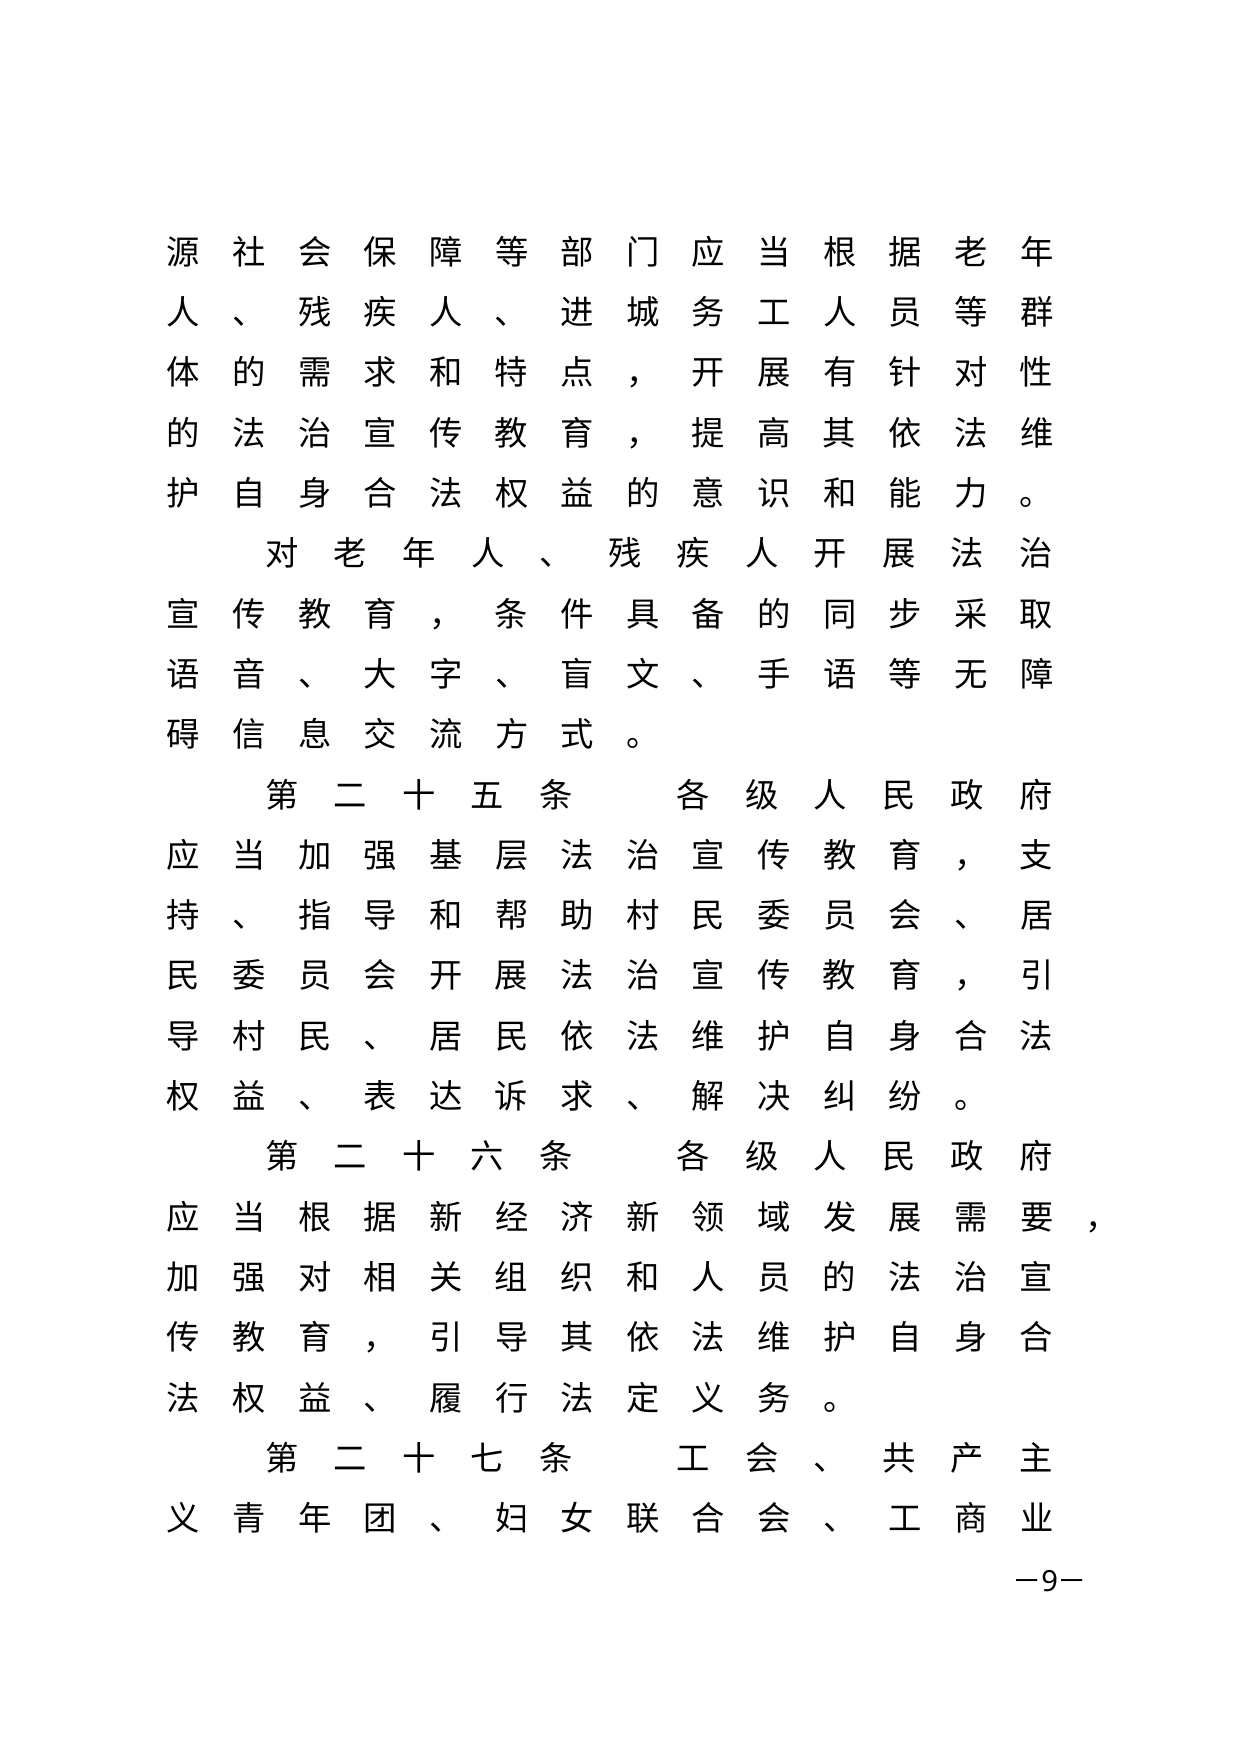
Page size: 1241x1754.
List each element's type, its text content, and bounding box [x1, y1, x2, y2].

text 第二十四条 民政、人力资源社会保障等部门应当根据老年人、残疾人、进城务工人员等群体的需求和特点，开展有针对性的法治宣传教育，提高其依法维护自身合法权益的意识和能力。 [167, 219, 1085, 521]
text 第二十七条 工会、共产主义青年团、妇女联合会、工商业联合会、法学会、残疾人联合会等群团组织，应当在各自的职责范围内开展法治宣传教育。 [167, 1426, 1085, 1546]
text 第二十六条 各级人民政府应当根据新经济新领域发展需要，加强对相关组织和人员的法治宣传教育，引导其依法维护自身合法权益、履行法定义务。 [167, 1124, 1085, 1426]
text 第二十五条 各级人民政府应当加强基层法治宣传教育，支持、指导和帮助村民委员会、居民委员会开展法治宣传教育，引导村民、居民依法维护自身合法权益、表达诉求、解决纠纷。 [167, 762, 1085, 1124]
text 对老年人、残疾人开展法治宣传教育，条件具备的同步采取语音、大字、盲文、手语等无障碍信息交流方式。 [167, 521, 1085, 762]
